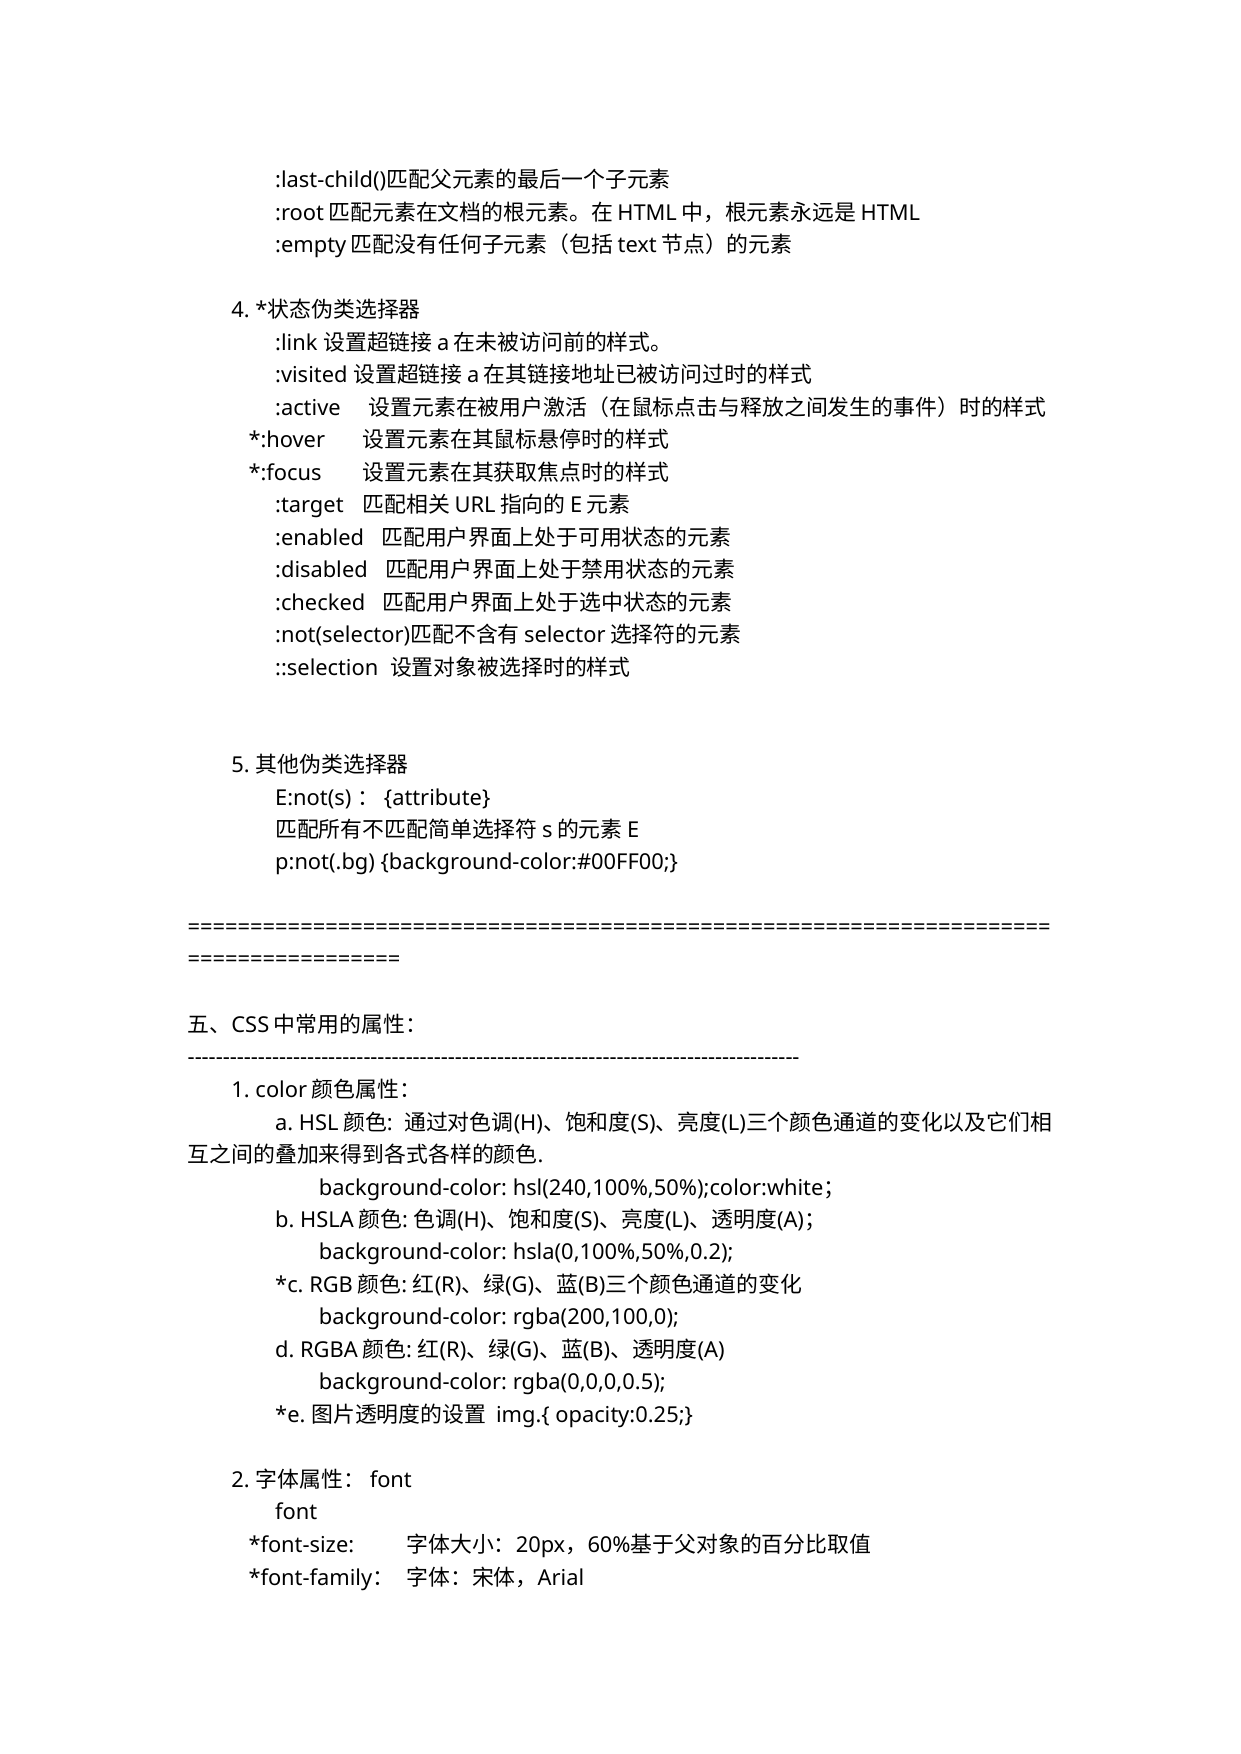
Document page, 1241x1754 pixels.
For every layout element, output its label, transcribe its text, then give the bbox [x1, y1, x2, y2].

text :root匹配元素在文档的根元素。在HTML中，根元素永远是HTML [187, 194, 1053, 227]
text font [187, 1494, 1053, 1527]
text background-color: rgba(200,100,0); [187, 1299, 1053, 1332]
text a. HSL颜色: 通过对色调(H)、饱和度(S)、亮度(L)三个颜色通道的变化以及它们相互之间的叠加来得到各式各样的颜色. [187, 1104, 1053, 1169]
text *font-size: 字体大小：20px，60%基于父对象的百分比取值 [187, 1527, 1053, 1559]
text :active 设置元素在被用户激活（在鼠标点击与释放之间发生的事件）时的样式 [187, 389, 1053, 422]
text --------------------------------------------------------------------------------------- [187, 1039, 1053, 1072]
text *font-family： 字体：宋体，Arial [187, 1559, 1053, 1592]
text :empty匹配没有任何子元素（包括text节点）的元素 [187, 227, 1053, 259]
text :link 设置超链接a在未被访问前的样式。 [187, 324, 1053, 357]
text background-color: hsla(0,100%,50%,0.2); [187, 1234, 1053, 1267]
text *e. 图片透明度的设置 img.{ opacity:0.25;} [187, 1397, 1053, 1429]
text 五、CSS中常用的属性： [187, 1007, 1053, 1039]
text :disabled 匹配用户界面上处于禁用状态的元素 [187, 552, 1053, 584]
text :enabled 匹配用户界面上处于可用状态的元素 [187, 519, 1053, 552]
text 5. 其他伪类选择器 [187, 747, 1053, 779]
text *c. RGB颜色: 红(R)、绿(G)、蓝(B)三个颜色通道的变化 [187, 1267, 1053, 1299]
text 1. color颜色属性： [187, 1072, 1053, 1104]
text background-color: rgba(0,0,0,0.5); [187, 1364, 1053, 1397]
text ::selection 设置对象被选择时的样式 [187, 649, 1053, 682]
text ====================================================================================== [187, 909, 1053, 974]
text :visited 设置超链接a在其链接地址已被访问过时的样式 [187, 357, 1053, 389]
text 4. *状态伪类选择器 [187, 292, 1053, 324]
text :checked 匹配用户界面上处于选中状态的元素 [187, 584, 1053, 617]
text background-color: hsl(240,100%,50%);color:white； [187, 1169, 1053, 1202]
text :target 匹配相关URL指向的E元素 [187, 487, 1053, 519]
text 匹配所有不匹配简单选择符s的元素E [187, 812, 1053, 844]
text p:not(.bg) {background-color:#00FF00;} [187, 844, 1053, 877]
text d. RGBA颜色: 红(R)、绿(G)、蓝(B)、透明度(A) [187, 1332, 1053, 1364]
text E:not(s) ： {attribute} [187, 779, 1053, 812]
text *:hover 设置元素在其鼠标悬停时的样式 [187, 422, 1053, 454]
text :last-child()匹配父元素的最后一个子元素 [187, 162, 1053, 194]
text b. HSLA颜色: 色调(H)、饱和度(S)、亮度(L)、透明度(A)； [187, 1202, 1053, 1234]
text :not(selector)匹配不含有selector选择符的元素 [187, 617, 1053, 649]
text *:focus 设置元素在其获取焦点时的样式 [187, 454, 1053, 487]
text 2. 字体属性： font [187, 1462, 1053, 1494]
